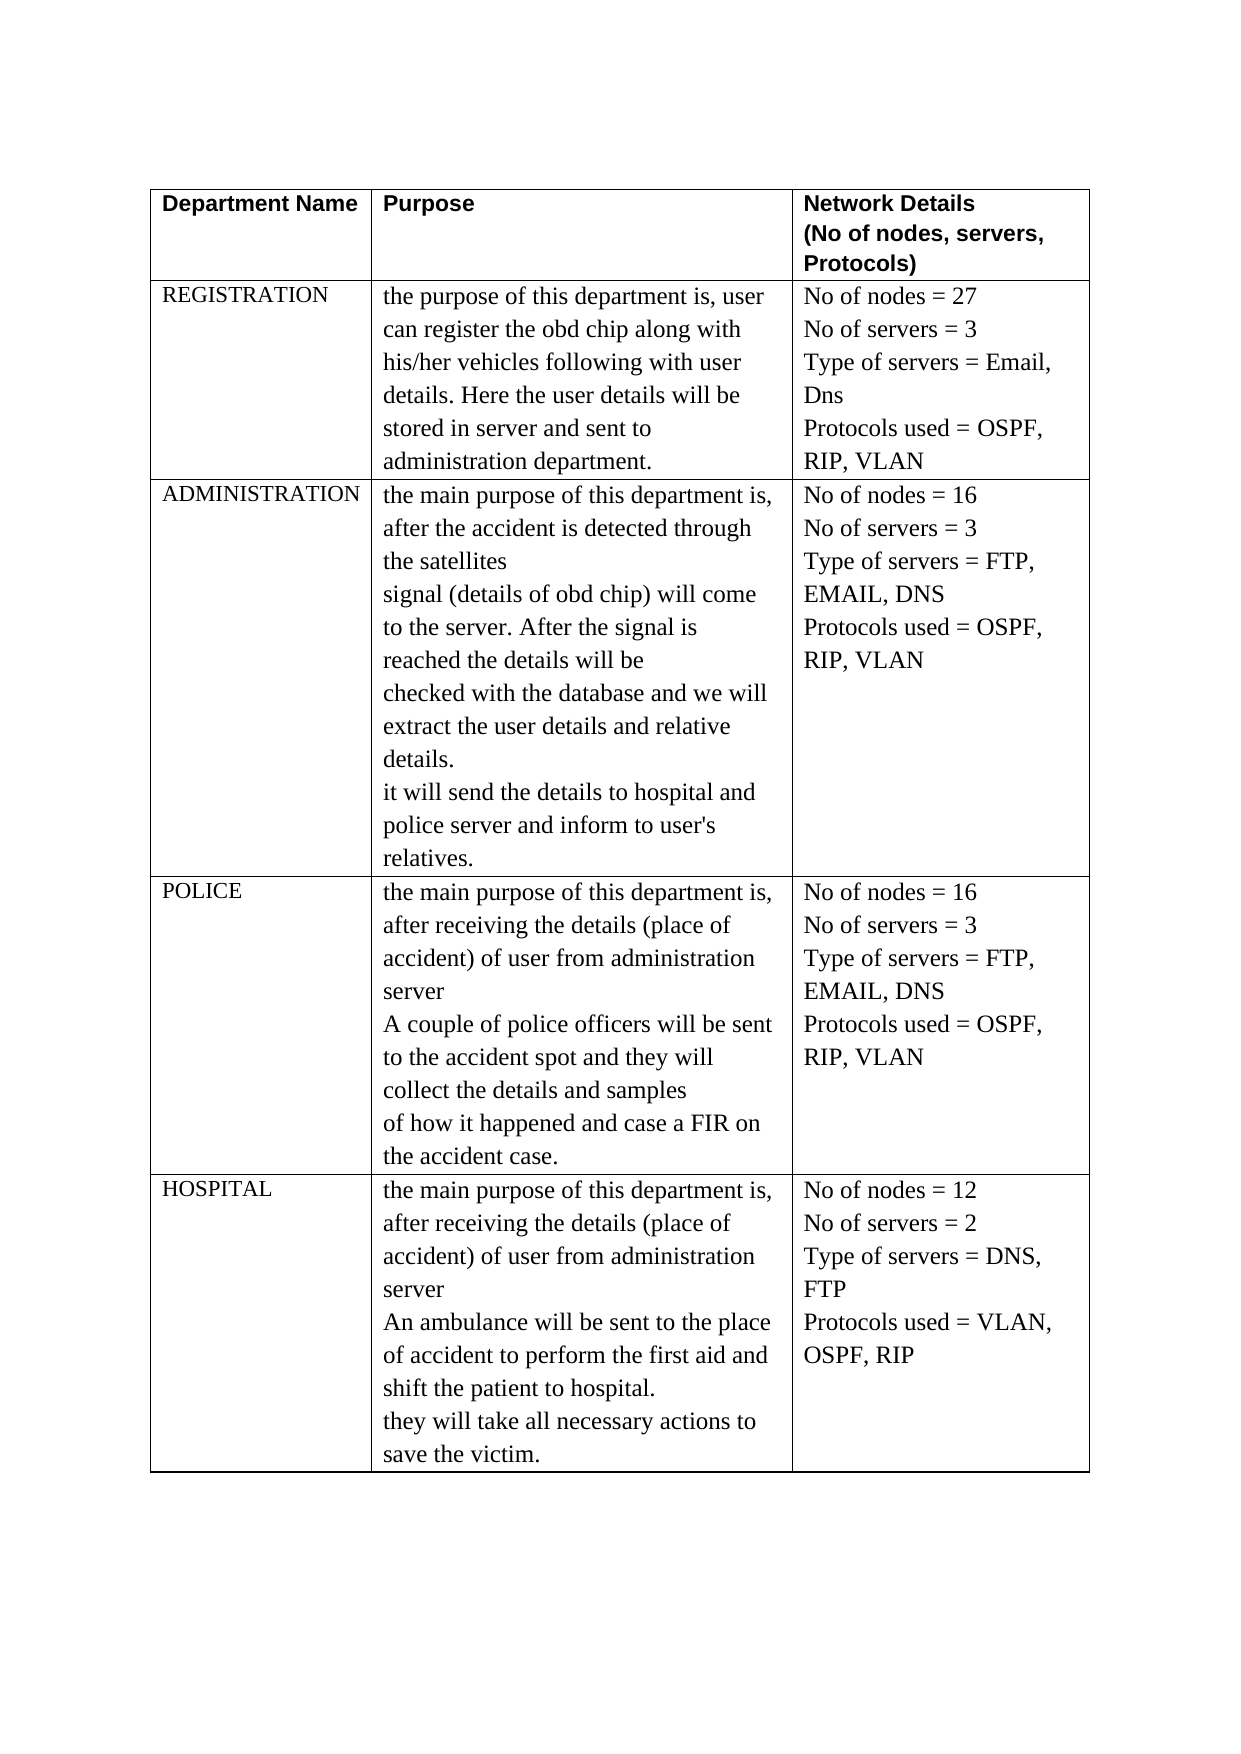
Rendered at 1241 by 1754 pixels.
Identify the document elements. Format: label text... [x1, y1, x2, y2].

table_cell REGISTRATION [151, 281, 371, 479]
table_cell No of nodes = 16 No of servers = 3 Type of servers = FTP, EMAIL, DNS Protocols used = OSPF, RIP, VLAN [793, 480, 1089, 876]
table_header Purpose [372, 190, 792, 280]
table_cell ADMINISTRATION [151, 480, 371, 876]
table_cell POLICE [151, 877, 371, 1174]
table_cell the main purpose of this department is, after receiving the details (place of accident) of user from administration server An ambulance will be sent to the place of accident to perform the first aid and shift the patient to hospital. they will take all necessary actions to save the victim. [372, 1175, 792, 1471]
table_header Network Details (No of nodes, servers, Protocols) [793, 190, 1089, 280]
table_header Department Name [151, 190, 371, 280]
table_cell the main purpose of this department is, after the accident is detected through the satellites signal (details of obd chip) will come to the server. After the signal is reached the details will be checked with the database and we will extract the user details and relative details. it will send the details to hospital and police server and inform to user's relatives. [372, 480, 792, 876]
table_cell No of nodes = 12 No of servers = 2 Type of servers = DNS, FTP Protocols used = VLAN, OSPF, RIP [793, 1175, 1089, 1471]
table_cell No of nodes = 27 No of servers = 3 Type of servers = Email, Dns Protocols used = OSPF, RIP, VLAN [793, 281, 1089, 479]
table_cell the main purpose of this department is, after receiving the details (place of accident) of user from administration server A couple of police officers will be sent to the accident spot and they will collect the details and samples of how it happened and case a FIR on the accident case. [372, 877, 792, 1174]
table_cell HOSPITAL [151, 1175, 371, 1471]
table_cell the purpose of this department is, user can register the obd chip along with his/her vehicles following with user details. Here the user details will be stored in server and sent to administration department. [372, 281, 792, 479]
table_cell No of nodes = 16 No of servers = 3 Type of servers = FTP, EMAIL, DNS Protocols used = OSPF, RIP, VLAN [793, 877, 1089, 1174]
